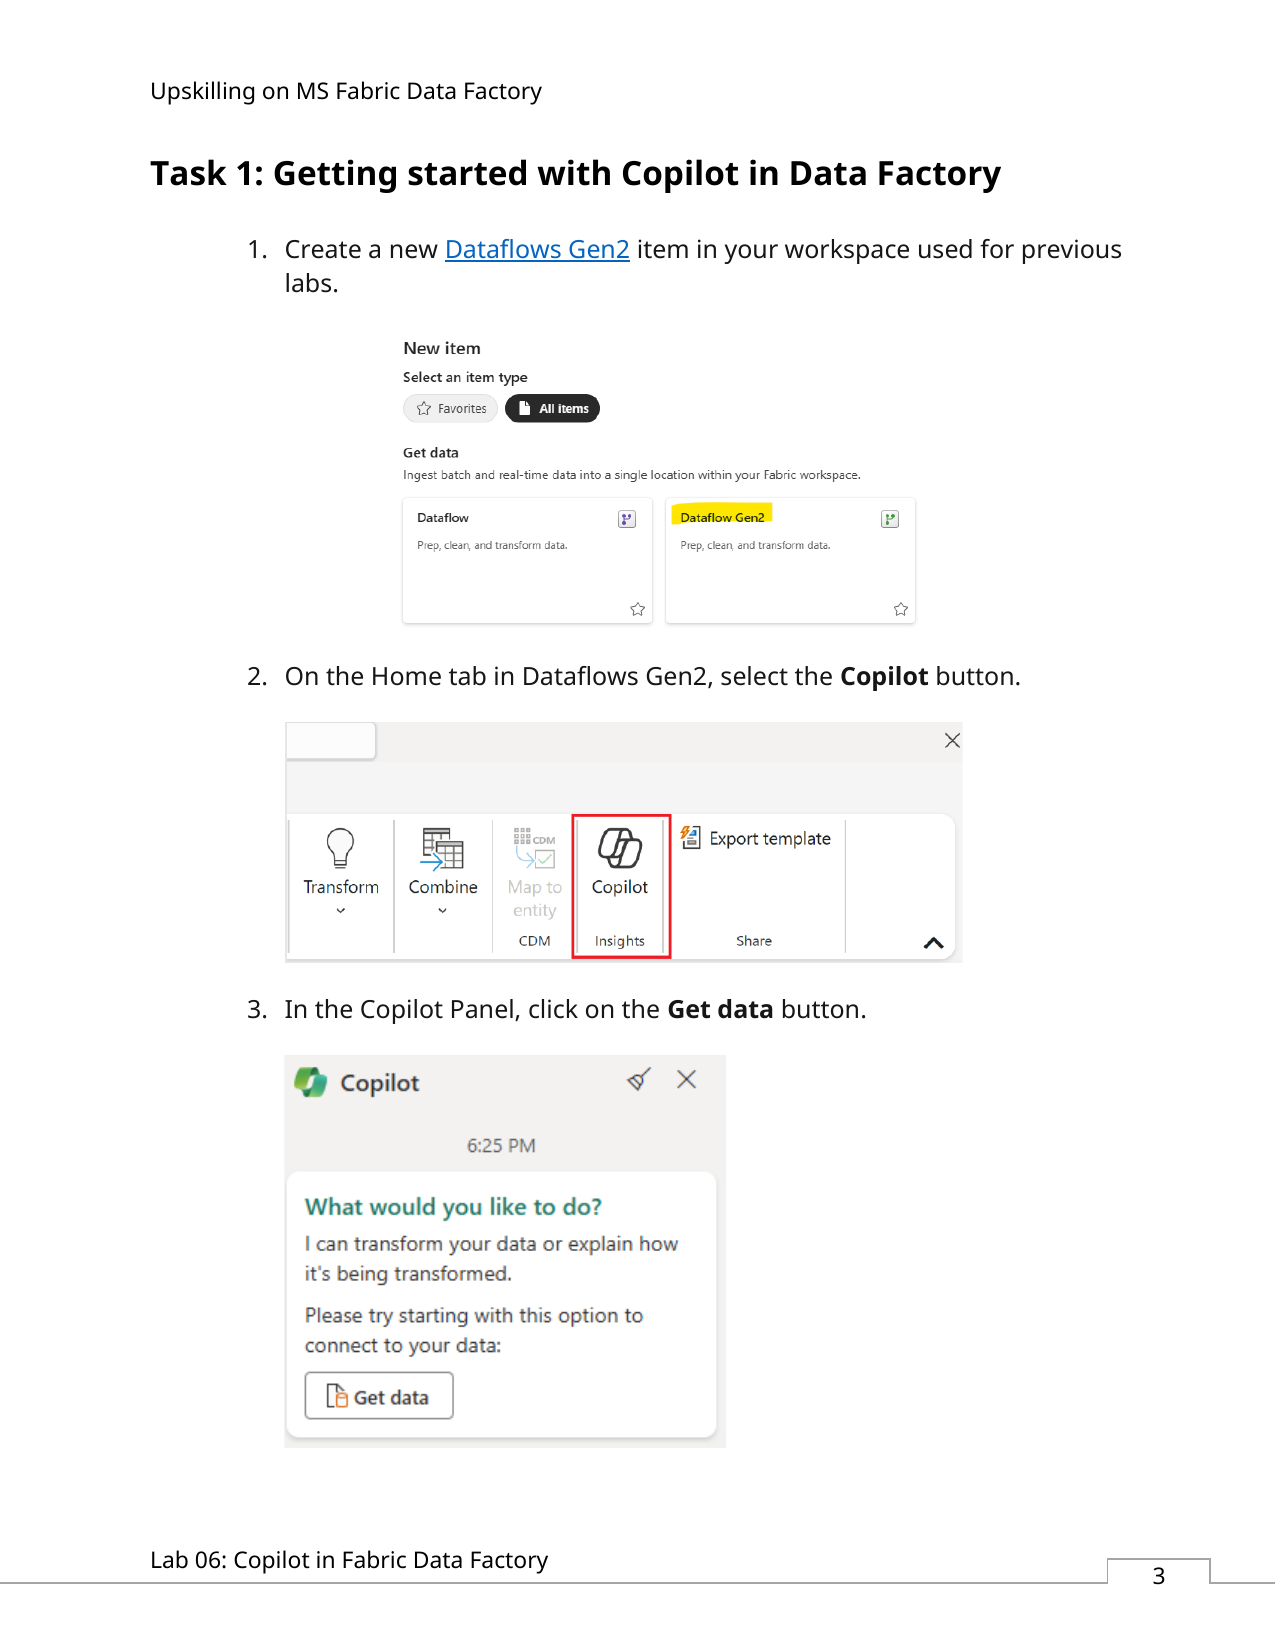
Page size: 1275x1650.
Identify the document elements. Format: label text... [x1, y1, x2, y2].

list In the Copilot Panel, click on the Get data button. [247, 992, 1125, 1026]
list Create a new Dataflows Gen2 item in your workspace used for previous labs. [247, 231, 1125, 299]
picture [284, 1055, 727, 1448]
subtitle Task 1: Getting started with Copilot in Data Factory [150, 150, 1125, 195]
list On the Home tab in Dataflows Gen2, select the Copilot button. [247, 659, 1125, 693]
picture [284, 722, 963, 963]
picture [383, 328, 989, 630]
